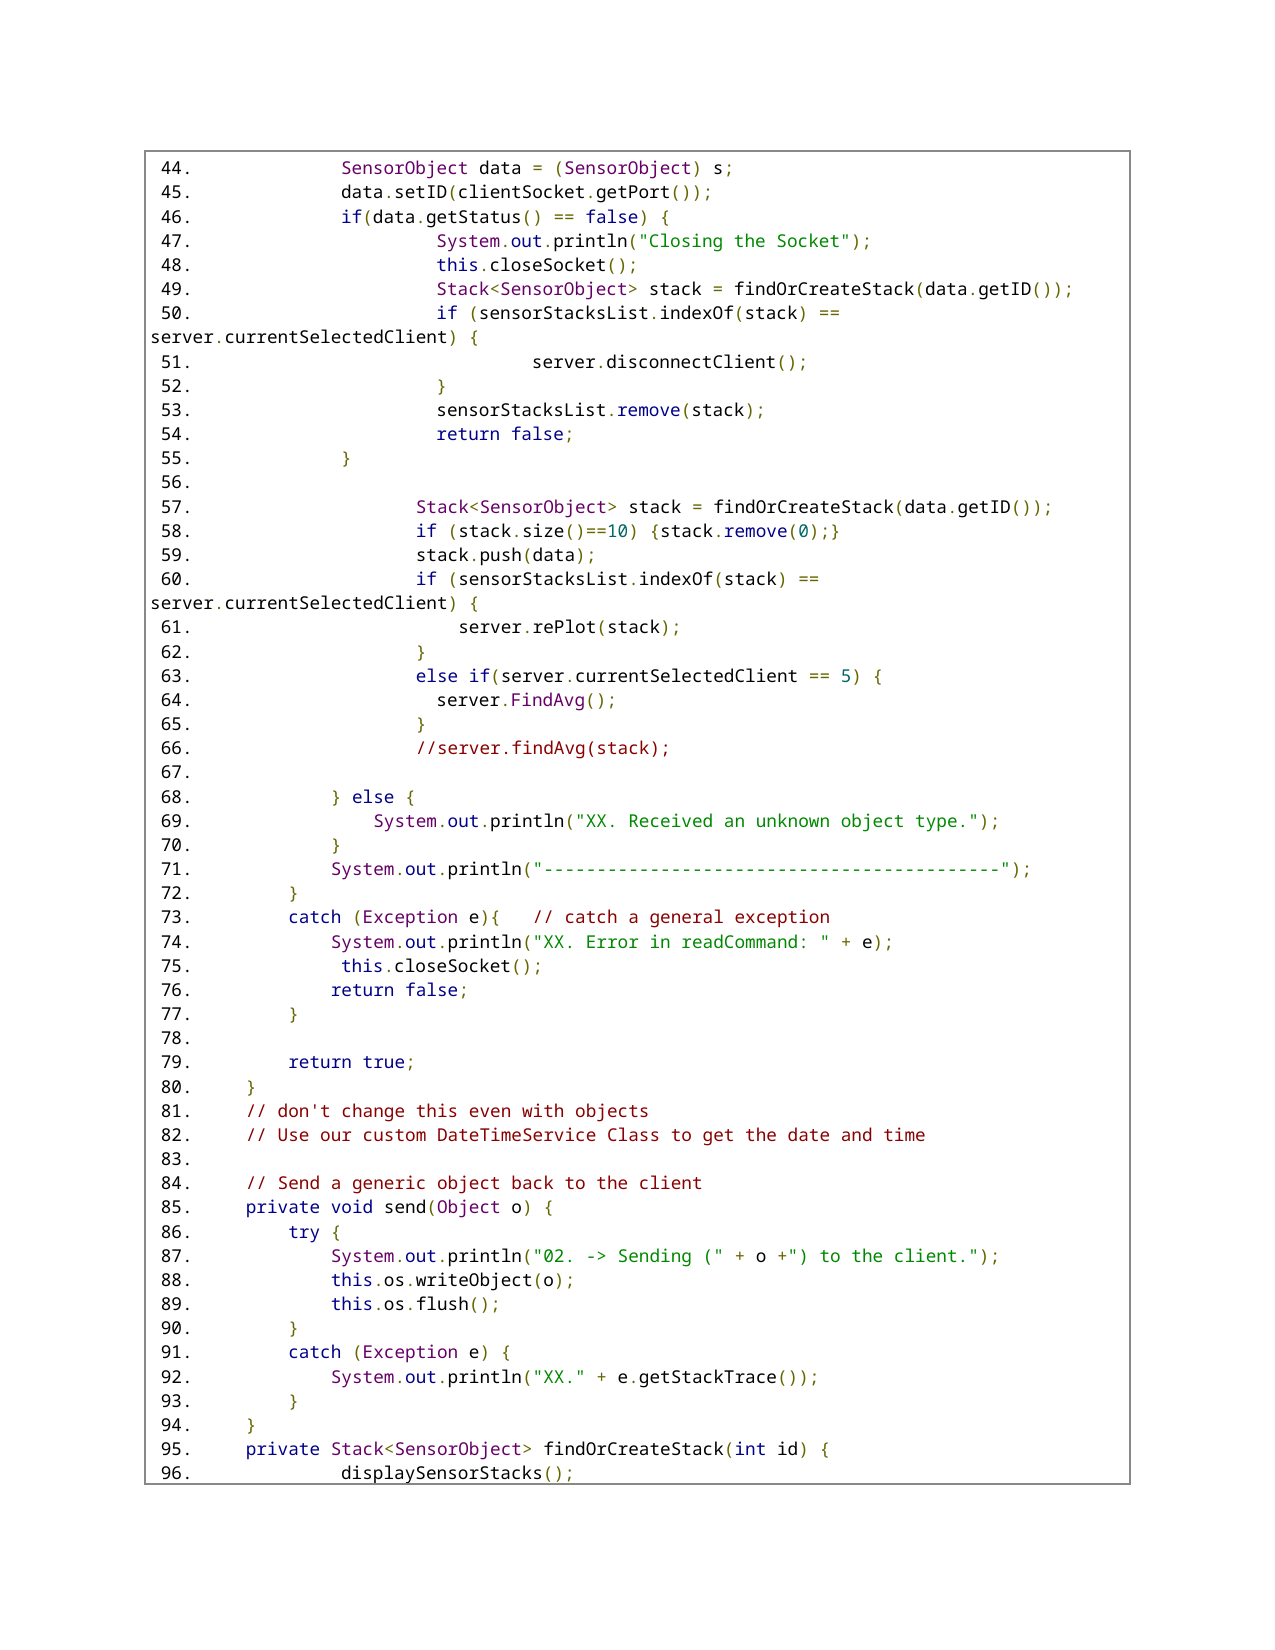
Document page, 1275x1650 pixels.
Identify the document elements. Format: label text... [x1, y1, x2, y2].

text 54. return false; [150, 422, 1125, 446]
text 94. } [150, 1412, 1125, 1437]
text 71. System.out.println("-------------------------------------------"); [150, 857, 1125, 881]
text 55. } [150, 446, 1125, 470]
text 86. try { [150, 1219, 1125, 1243]
text 80. } [150, 1074, 1125, 1098]
text 57. Stack<SensorObject> stack = findOrCreateStack(data.getID()); [150, 494, 1125, 518]
text 51. server.disconnectClient(); [150, 349, 1125, 373]
text 70. } [150, 832, 1125, 857]
text 61. server.rePlot(stack); [150, 615, 1125, 639]
text 65. } [150, 712, 1125, 736]
text 60. if (sensorStacksList.indexOf(stack) == server.currentSelectedClient) { [150, 567, 1125, 615]
text 76. return false; [150, 977, 1125, 1002]
text 75. this.closeSocket(); [150, 953, 1125, 977]
text 95. private Stack<SensorObject> findOrCreateStack(int id) { [150, 1437, 1125, 1461]
text 62. } [150, 639, 1125, 663]
text 74. System.out.println("XX. Error in readCommand: " + e); [150, 929, 1125, 953]
text 46. if(data.getStatus() == false) { [150, 204, 1125, 228]
text 81. // don't change this even with objects [150, 1098, 1125, 1122]
text 79. return true; [150, 1050, 1125, 1074]
text 67. [150, 760, 1125, 784]
text 88. this.os.writeObject(o); [150, 1267, 1125, 1292]
text 58. if (stack.size()==10) {stack.remove(0);} [150, 518, 1125, 542]
text 84. // Send a generic object back to the client [150, 1171, 1125, 1195]
text 85. private void send(Object o) { [150, 1195, 1125, 1219]
text 53. sensorStacksList.remove(stack); [150, 397, 1125, 422]
text 87. System.out.println("02. -> Sending (" + o +") to the client."); [150, 1243, 1125, 1267]
text 92. System.out.println("XX." + e.getStackTrace()); [150, 1364, 1125, 1388]
text 89. this.os.flush(); [150, 1292, 1125, 1316]
text 93. } [150, 1388, 1125, 1412]
text 96. displaySensorStacks(); [150, 1461, 1125, 1483]
text 82. // Use our custom DateTimeService Class to get the date and time [150, 1122, 1125, 1147]
text 91. catch (Exception e) { [150, 1340, 1125, 1364]
text 47. System.out.println("Closing the Socket"); [150, 228, 1125, 252]
text 50. if (sensorStacksList.indexOf(stack) == server.currentSelectedClient) { [150, 301, 1125, 349]
text 56. [150, 470, 1125, 494]
text 45. data.setID(clientSocket.getPort()); [150, 180, 1125, 204]
text 69. System.out.println("XX. Received an unknown object type."); [150, 808, 1125, 832]
text 48. this.closeSocket(); [150, 252, 1125, 277]
text 83. [150, 1147, 1125, 1171]
text 52. } [150, 373, 1125, 397]
text 59. stack.push(data); [150, 542, 1125, 567]
text 77. } [150, 1002, 1125, 1026]
text 66. //server.findAvg(stack); [150, 736, 1125, 760]
text 73. catch (Exception e){ // catch a general exception [150, 905, 1125, 929]
text 72. } [150, 881, 1125, 905]
text 78. [150, 1026, 1125, 1050]
text 90. } [150, 1316, 1125, 1340]
text 44. SensorObject data = (SensorObject) s; [146, 152, 1129, 180]
text 68. } else { [150, 784, 1125, 808]
text 63. else if(server.currentSelectedClient == 5) { [150, 663, 1125, 687]
text 64. server.FindAvg(); [150, 687, 1125, 712]
text 49. Stack<SensorObject> stack = findOrCreateStack(data.getID()); [150, 277, 1125, 301]
